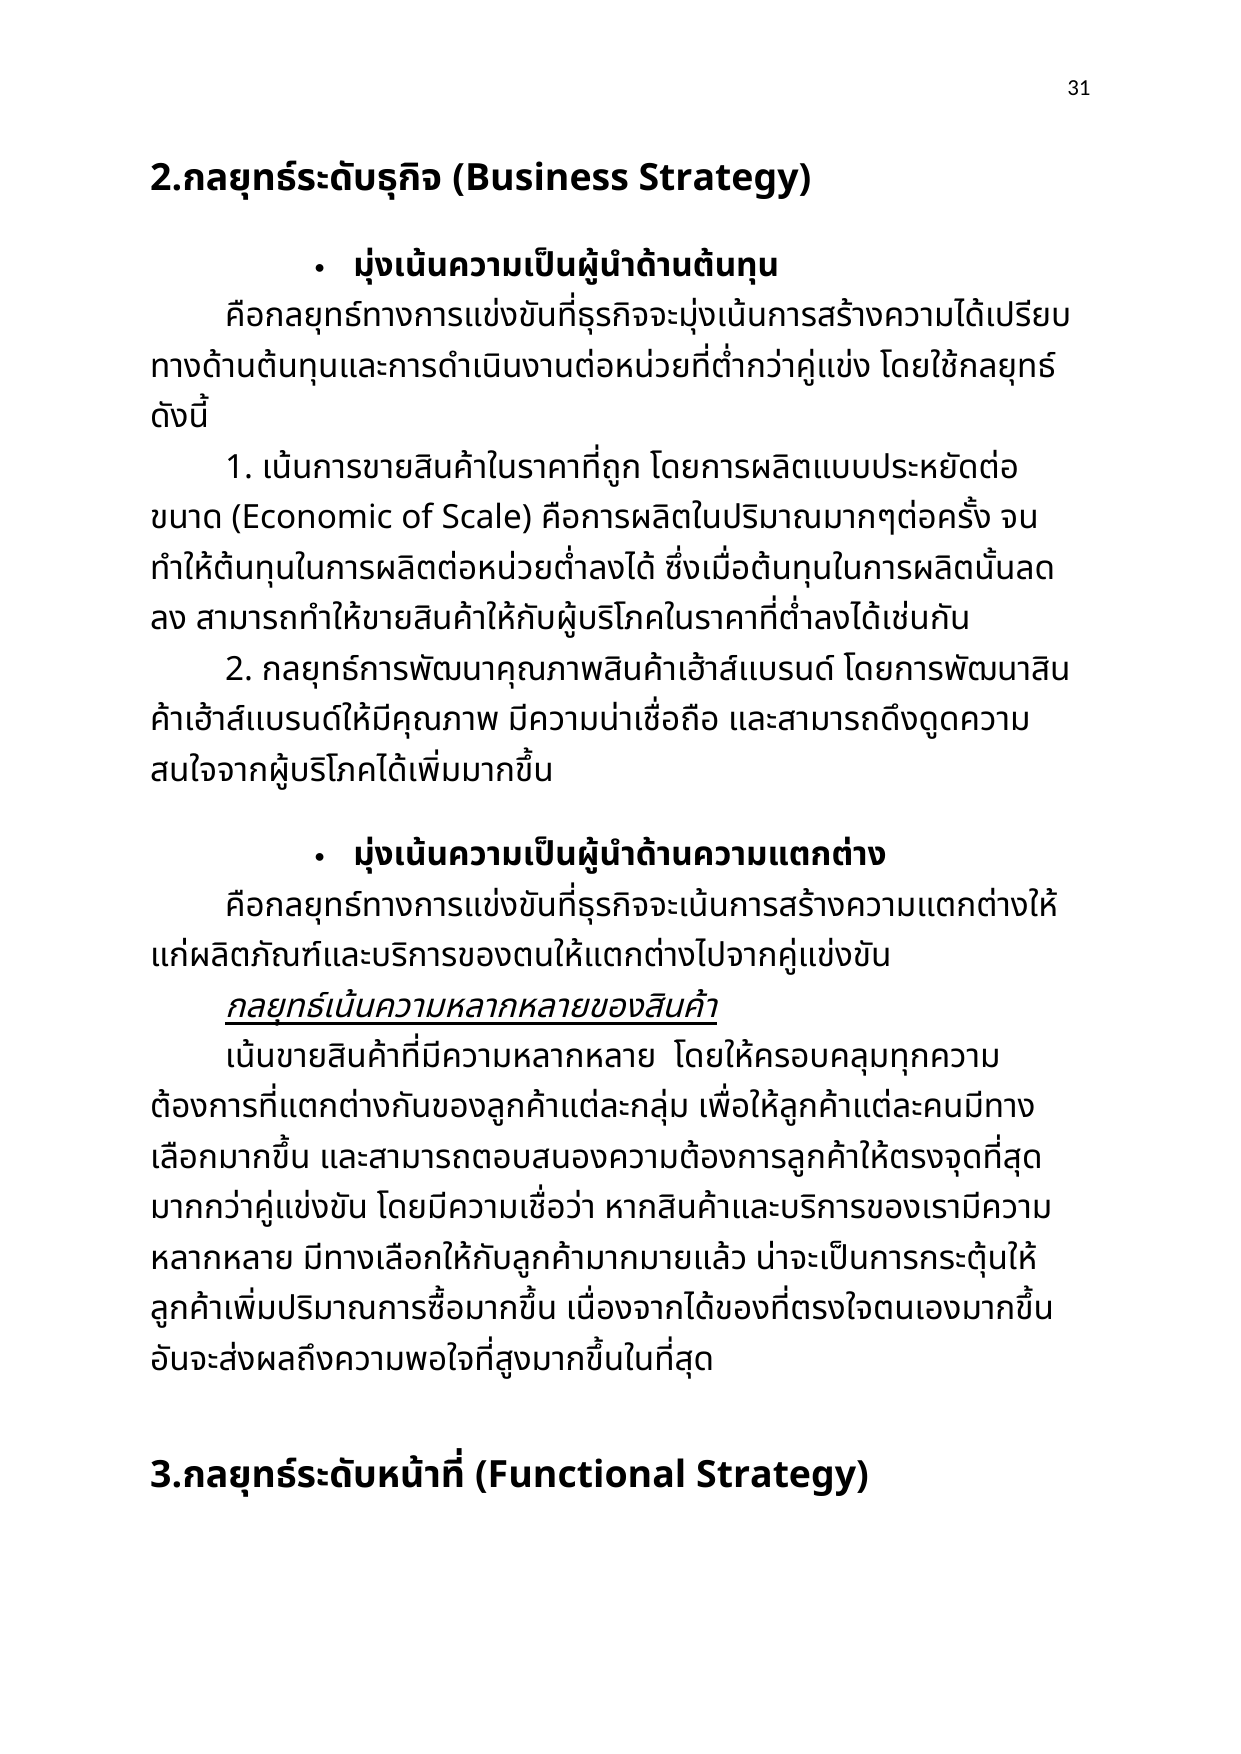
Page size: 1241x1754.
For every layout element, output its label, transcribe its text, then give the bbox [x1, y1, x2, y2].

text 2.กลยุทธ์ระดับธุกิจ (Business Strategy) [150, 150, 1090, 207]
text 3.กลยุทธ์ระดับหน้าที่ (Functional Strategy) [150, 1447, 1090, 1504]
text กลยุทธ์เน้นความหลากหลายของสินค้า [150, 982, 1090, 1032]
list มุ่งเน้นความเป็นผู้นำด้านต้นทุน [316, 241, 1090, 291]
text 2. กลยุทธ์การพัฒนาคุณภาพสินค้าเฮ้าส์เเบรนด์ โดยการพัฒนาสินค้าเฮ้าส์เเบรนด์ให้มีคุณภาพ มีความน่าเชื่อถือ และสามารถดึงดูดความสนใจจากผู้บริโภคได้เพิ่มมากขึ้น [150, 645, 1090, 796]
text เน้นขายสินค้าที่มีความหลากหลาย โดยให้ครอบคลุมทุกความต้องการที่แตกต่างกันของลูกค้าแต่ละกลุ่ม เพื่อให้ลูกค้าแต่ละคนมีทางเลือกมากขึ้น และสามารถตอบสนองความต้องการลูกค้าให้ตรงจุดที่สุดมากกว่าคู่แข่งขัน โดยมีความเชื่อว่า หากสินค้าและบริการของเรามีความหลากหลาย มีทางเลือกให้กับลูกค้ามากมายแล้ว น่าจะเป็นการกระตุ้นให้ลูกค้าเพิ่มปริมาณการซื้อมากขึ้น เนื่องจากได้ของที่ตรงใจตนเองมากขึ้น อันจะส่งผลถึงความพอใจที่สูงมากขึ้นในที่สุด [150, 1032, 1090, 1385]
text คือกลยุทธ์ทางการแข่งขันที่ธุรกิจจะเน้นการสร้างความแตกต่างให้แก่ผลิตภัณฑ์และบริการของตนให้แตกต่างไปจากคู่แข่งขัน [150, 881, 1090, 982]
text คือกลยุทธ์ทางการแข่งขันที่ธุรกิจจะมุ่งเน้นการสร้างความได้เปรียบทางด้านต้นทุนและการดำเนินงานต่อหน่วยที่ต่ำกว่าคู่แข่ง โดยใช้กลยุทธ์ดังนี้ [150, 291, 1090, 443]
text 1. เน้นการขายสินค้าในราคาที่ถูก โดยการผลิตแบบประหยัดต่อขนาด (Economic of Scale) คือการผลิตในปริมาณมากๆต่อครั้ง จนทำให้ต้นทุนในการผลิตต่อหน่วยต่ำลงได้ ซึ่งเมื่อต้นทุนในการผลิตนั้นลดลง สามารถทำให้ขายสินค้าให้กับผู้บริโภคในราคาที่ต่ำลงได้เช่นกัน [150, 443, 1090, 645]
list มุ่งเน้นความเป็นผู้นำด้านความแตกต่าง [316, 830, 1090, 881]
